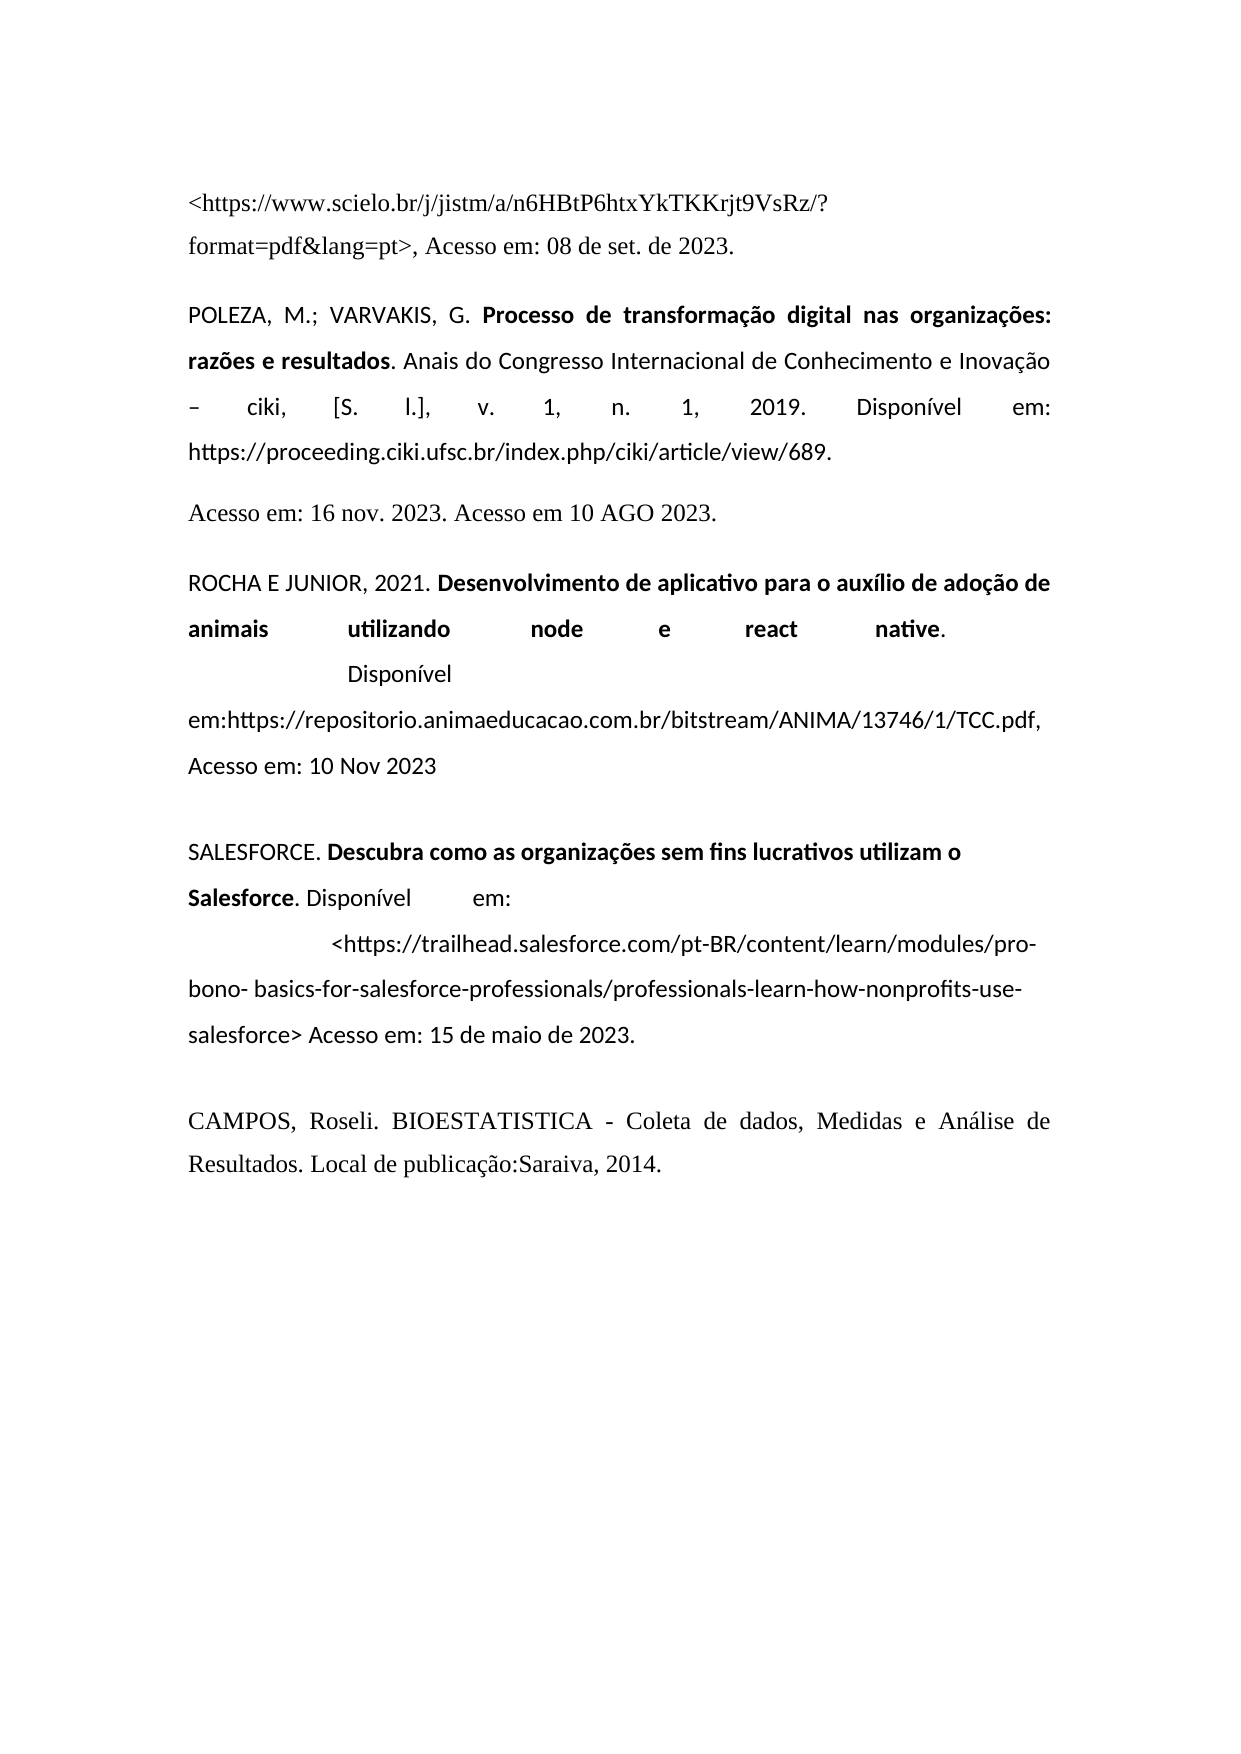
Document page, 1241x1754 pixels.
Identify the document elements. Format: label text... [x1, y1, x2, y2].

text CAMPOS, Roseli. BIOESTATISTICA - Coleta de dados, Medidas e Análise de Resultados. Local de publicação:Saraiva, 2014. [188, 1106, 1052, 1178]
text SALESFORCE. Descubra como as organizações sem fins lucrativos utilizam o Salesforce. Disponível em: <https://trailhead.salesforce.com/pt-BR/content/learn/modules/pro-bono- basics-for-salesforce-professionals/professionals-learn-how-nonprofits-use-salesforce> Acesso em: 15 de maio de 2023. [188, 836, 1052, 1050]
text ROCHA E JUNIOR, 2021. Desenvolvimento de aplicativo para o auxílio de adoção de animais utilizando node e react native. Disponível em:https://repositorio.animaeducacao.com.br/bitstream/ANIMA/13746/1/TCC.pdf, Acesso em: 10 Nov 2023 [188, 567, 1052, 780]
text Acesso em: 16 nov. 2023. Acesso em 10 AGO 2023. [188, 499, 1063, 527]
text POLEZA, M.; VARVAKIS, G. Processo de transformação digital nas organizações: razões e resultados. Anais do Congresso Internacional de Conhecimento e Inovação – ciki, [S. l.], v. 1, n. 1, 2019. Disponível em: https://proceeding.ciki.ufsc.br/index.php/ciki/article/view/689. [188, 299, 1052, 467]
text <https://www.scielo.br/j/jistm/a/n6HBtP6htxYkTKKrjt9VsRz/?format=pdf&lang=pt>, Acesso em: 08 de set. de 2023. [188, 188, 979, 260]
